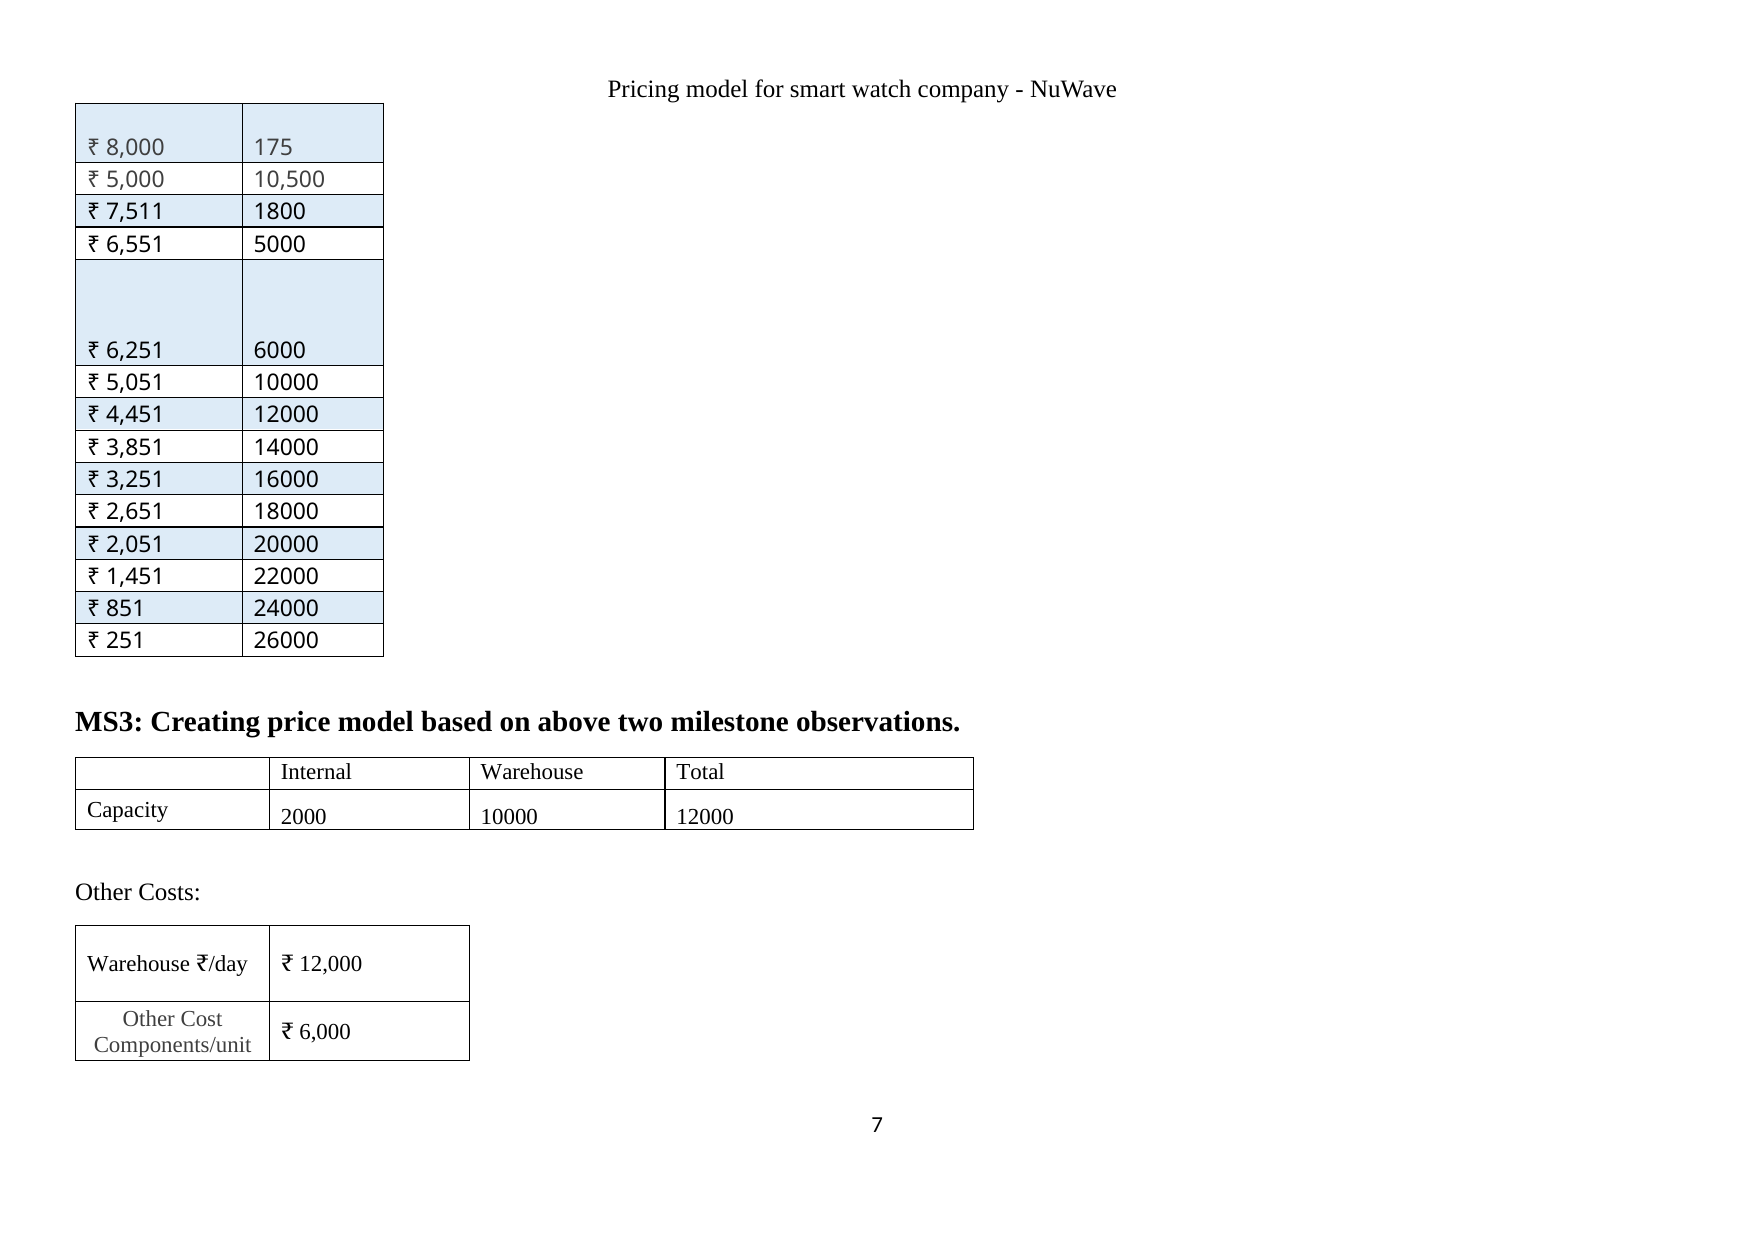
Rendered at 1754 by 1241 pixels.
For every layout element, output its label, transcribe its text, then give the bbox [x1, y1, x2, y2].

table_cell 26000 [243, 624, 383, 656]
table_cell 24000 [243, 592, 383, 623]
table_cell 12000 [666, 790, 973, 829]
table_cell ₹ 5,000 [76, 163, 242, 194]
text Other Costs: [75, 877, 1679, 906]
table_cell ₹ 6,551 [76, 228, 242, 259]
table_cell 2000 [270, 790, 469, 829]
table_cell ₹ 3,251 [76, 463, 242, 494]
table_cell 1800 [243, 195, 383, 226]
table_cell 10000 [470, 790, 664, 829]
table_cell ₹ 3,851 [76, 431, 242, 462]
table_header [76, 758, 269, 788]
table_cell 175 [243, 104, 383, 162]
table_cell 5000 [243, 228, 383, 259]
table_header Internal [270, 758, 469, 788]
table_header ₹ 12,000 [270, 926, 469, 1001]
table_cell ₹ 5,051 [76, 366, 242, 397]
table_cell 14000 [243, 431, 383, 462]
table_cell 12000 [243, 398, 383, 429]
table_cell ₹ 2,051 [76, 528, 242, 559]
table_cell 10,500 [243, 163, 383, 194]
table_cell 6000 [243, 260, 383, 365]
table_cell ₹ 851 [76, 592, 242, 623]
table_cell ₹ 2,651 [76, 495, 242, 526]
table_cell Capacity [76, 790, 269, 829]
table_cell ₹ 8,000 [76, 104, 242, 162]
table_cell 22000 [243, 560, 383, 591]
table_cell ₹ 6,251 [76, 260, 242, 365]
table_cell Other Cost Components/unit [76, 1002, 269, 1060]
text MS3: Creating price model based on above two milestone observations. [75, 704, 1679, 738]
table_cell ₹ 4,451 [76, 398, 242, 429]
table_header Total [666, 758, 973, 788]
table_cell ₹ 6,000 [270, 1002, 469, 1060]
table_cell 10000 [243, 366, 383, 397]
table_header Warehouse ₹/day [76, 926, 269, 1001]
table_cell 16000 [243, 463, 383, 494]
table_cell 20000 [243, 528, 383, 559]
table_cell 18000 [243, 495, 383, 526]
table_cell ₹ 1,451 [76, 560, 242, 591]
table_cell ₹ 251 [76, 624, 242, 656]
table_header Warehouse [470, 758, 664, 788]
table_cell ₹ 7,511 [76, 195, 242, 226]
